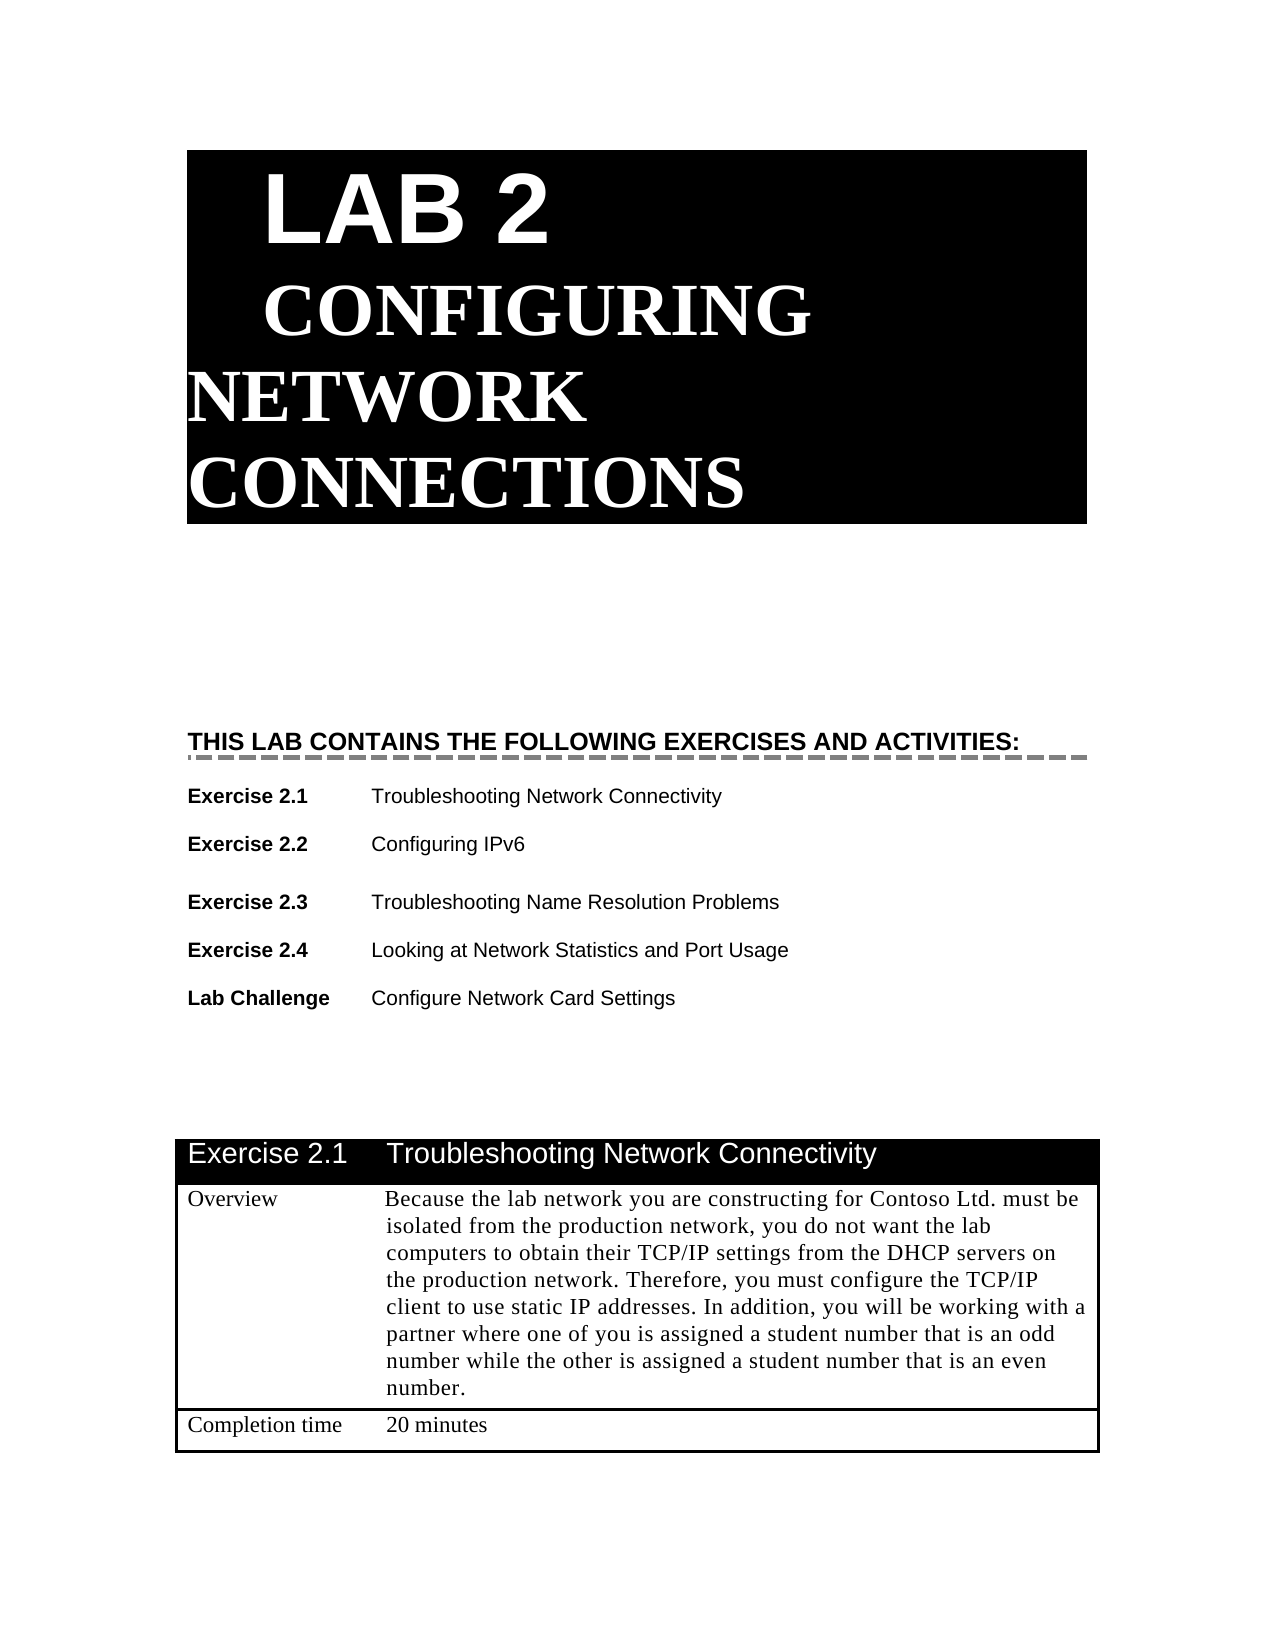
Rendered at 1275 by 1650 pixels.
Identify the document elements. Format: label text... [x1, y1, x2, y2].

table_cell Troubleshooting Name Resolution Problems Looking at Network Statistics and Port Usage [356, 891, 1096, 987]
table_cell Exercise 2.2 [173, 833, 356, 891]
table_cell Completion time [178, 1411, 375, 1450]
table_header Troubleshooting Network Connectivity [356, 785, 1096, 833]
table_cell Configuring IPv6 [356, 833, 1096, 891]
table_header Exercise 2.1 [173, 785, 356, 833]
table_cell Exercise 2.3 Exercise 2.4 [173, 891, 356, 987]
table_header Troubleshooting Network Connectivity [375, 1142, 1097, 1181]
text Configuring Network Connections [187, 265, 1087, 524]
table_cell Configure Network Card Settings [356, 987, 1096, 1034]
table_cell Lab Challenge [173, 987, 356, 1034]
table_header Exercise 2.1 [178, 1142, 375, 1181]
table_cell Overview [178, 1185, 375, 1407]
table_cell Because the lab network you are constructing for Contoso Ltd. must be isolated from the production network, you do not want the lab computers to obtain their TCP/IP settings from the DHCP servers on the production network. Therefore, you must configure the TCP/IP client to use static IP addresses. In addition, you will be working with a partner where one of you is assigned a student number that is an odd number while the other is assigned a student number that is an even number. [375, 1185, 1097, 1407]
text Lab 2 [187, 150, 1087, 265]
text This lab contains the following exercises and activities: [187, 732, 1087, 760]
table_cell 20 minutes [375, 1411, 1097, 1450]
